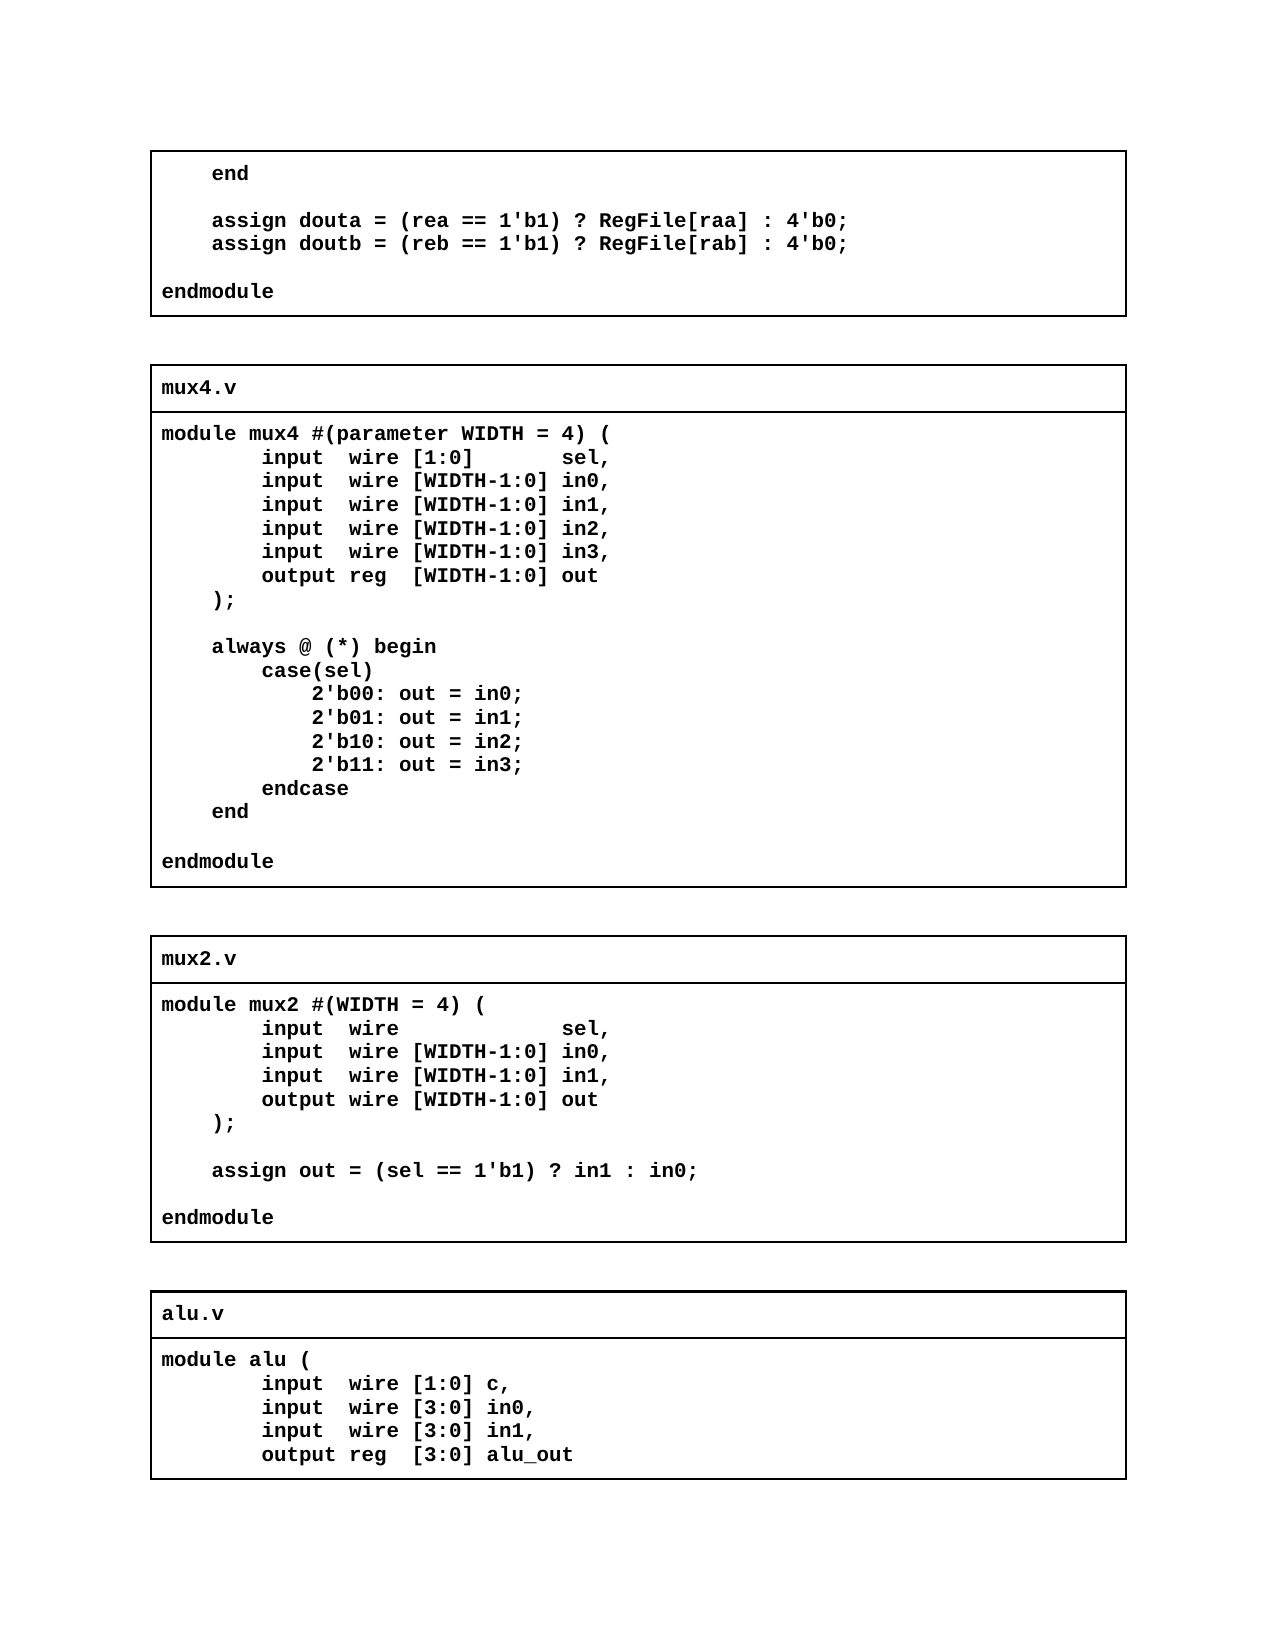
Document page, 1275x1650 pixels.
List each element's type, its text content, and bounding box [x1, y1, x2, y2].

table_header alu.v [152, 1293, 1125, 1337]
table_cell module mux4 #(parameter WIDTH = 4) ( input wire [1:0] sel, input wire [WIDTH-1:0] in0, input wire [WIDTH-1:0] in1, input wire [WIDTH-1:0] in2, input wire [WIDTH-1:0] in3, output reg [WIDTH-1:0] out ); always @ (*) begin case(sel) 2'b00: out = in0; 2'b01: out = in1; 2'b10: out = in2; 2'b11: out = in3; endcase end endmodule [152, 413, 1125, 886]
table_cell module mux2 #(WIDTH = 4) ( input wire sel, input wire [WIDTH-1:0] in0, input wire [WIDTH-1:0] in1, output wire [WIDTH-1:0] out ); assign out = (sel == 1'b1) ? in1 : in0; endmodule [152, 984, 1125, 1241]
table_header mux2.v [152, 937, 1125, 982]
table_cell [152, 152, 1125, 315]
table_header mux4.v [152, 366, 1125, 411]
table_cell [152, 1339, 1125, 1478]
